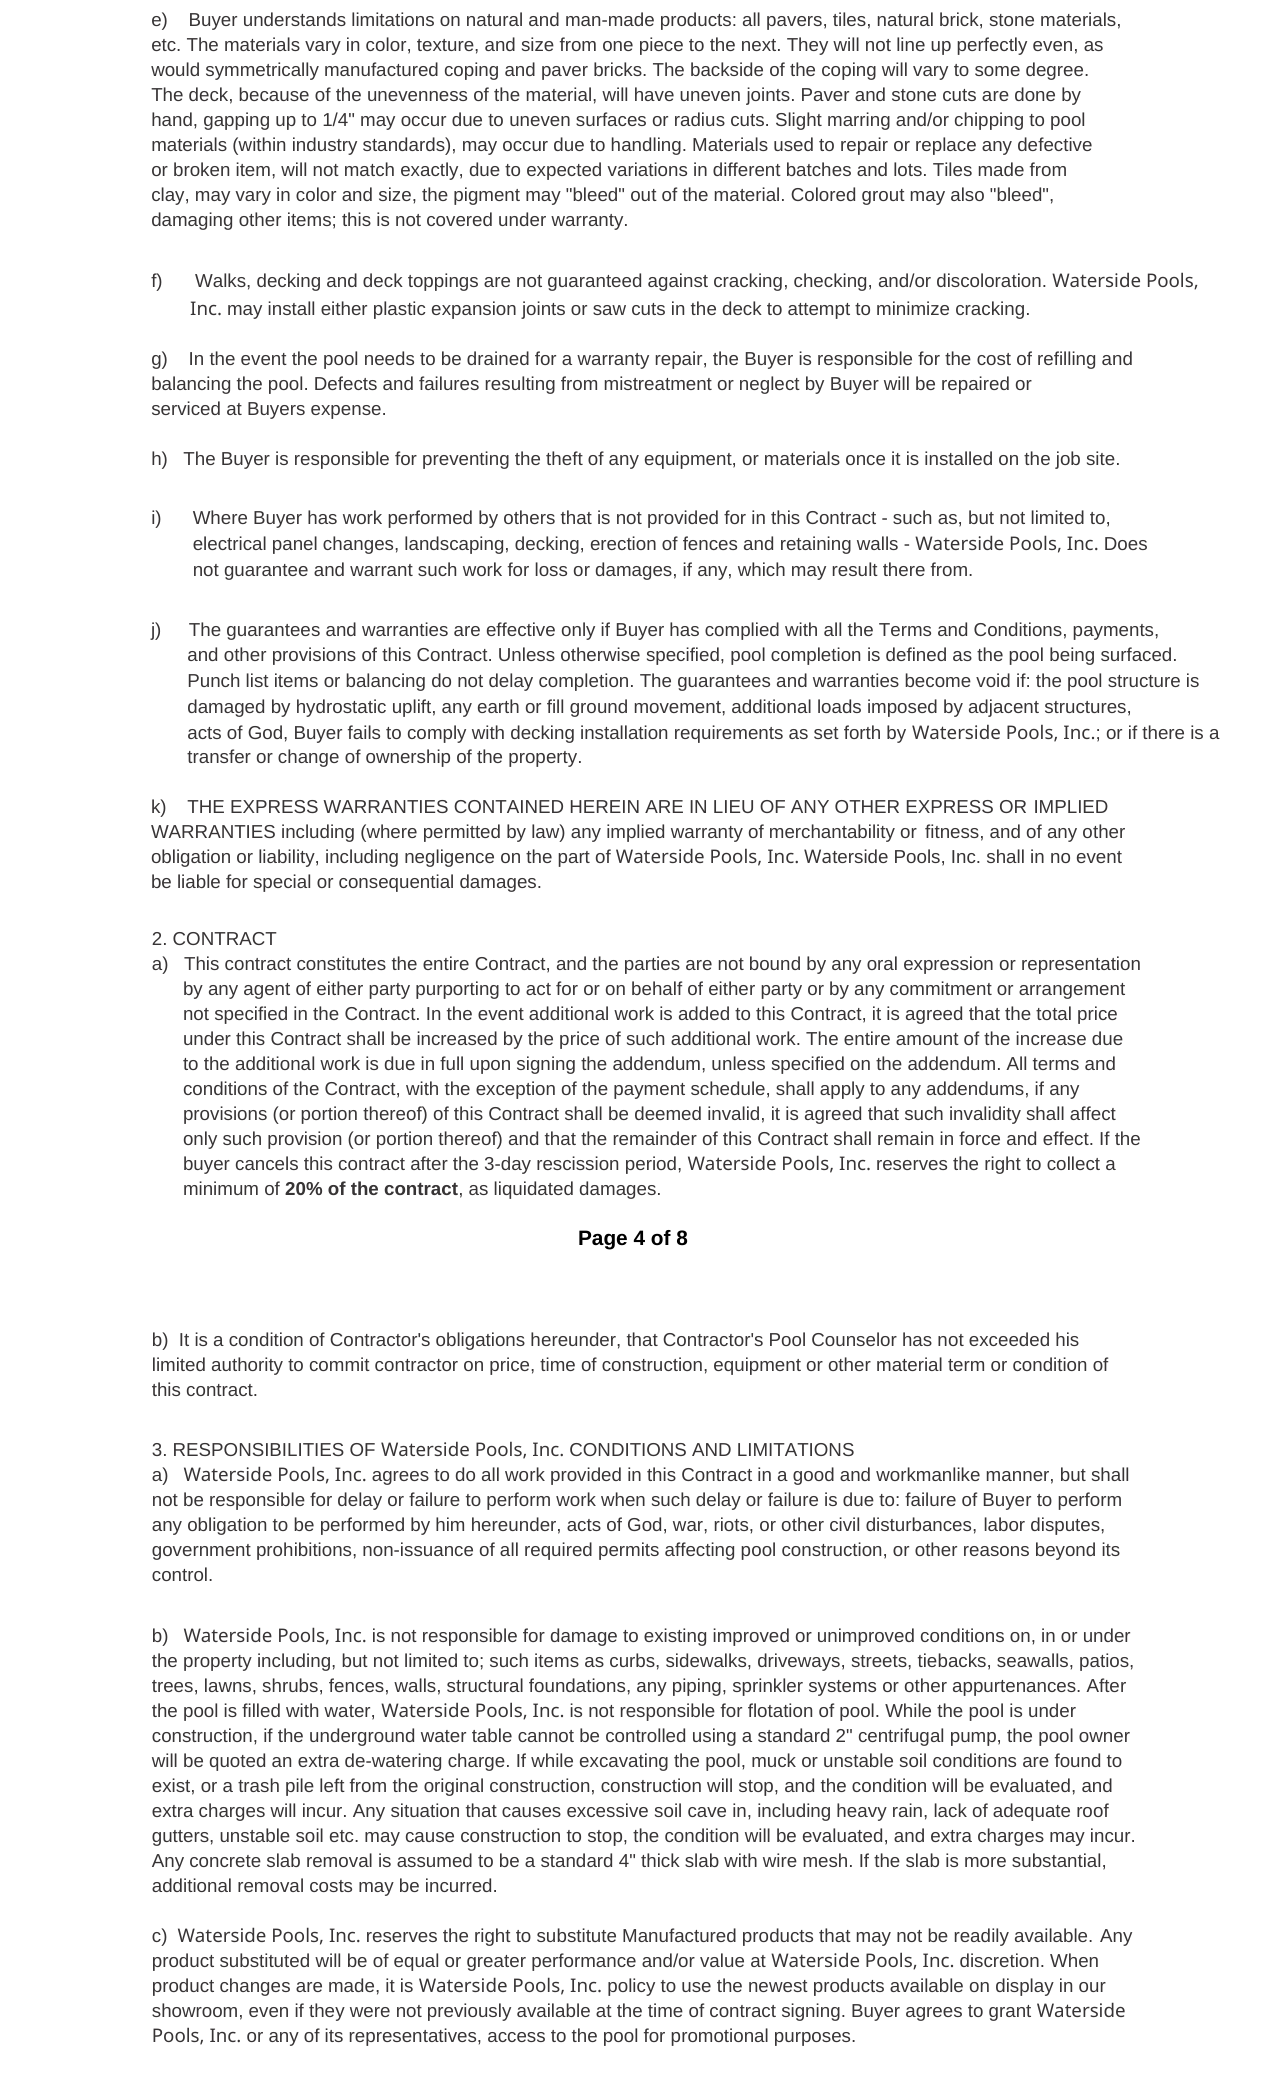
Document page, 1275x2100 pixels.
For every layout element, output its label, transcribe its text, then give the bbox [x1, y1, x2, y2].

text a) This contract constitutes the entire Contract, and the parties are not bound by any oral expression or representation [152, 952, 1275, 975]
text minimum of 20% of the contract, as liquidated damages. [152, 1177, 1275, 1200]
text by any agent of either party purporting to act for or on behalf of either party or by any commitment or arrangement [152, 977, 1275, 1000]
text Punch list items or balancing do not delay completion. The guarantees and warranties become void if: the pool structure is [151, 669, 1275, 693]
text j) The guarantees and warranties are effective only if Buyer has complied with all the Terms and Conditions, payments, [151, 617, 1275, 641]
text not guarantee and warrant such work for loss or damages, if any, which may result there from. [151, 557, 1275, 581]
text e) Buyer understands limitations on natural and man-made products: all pavers, tiles, natural brick, stone materials, etc. The materials vary in color, texture, and size from one piece to the next. They will not line up perfectly even, as would symmetrically manufactured coping and paver bricks. The backside of the coping will vary to some degree. The deck, because of the unevenness of the material, will have uneven joints. Paver and stone cuts are done by hand, gapping up to 1/4" may occur due to uneven surfaces or radius cuts. Slight marring and/or chipping to pool materials (within industry standards), may occur due to handling. Materials used to repair or replace any defective or broken item, will not match exactly, due to expected variations in different batches and lots. Tiles made from clay, may vary in color and size, the pigment may "bleed" out of the material. Colored grout may also "bleed", damaging other items; this is not covered under warranty. [151, 6, 1140, 231]
text 3. RESPONSIBILITIES OF Waterside Pools, Inc. CONDITIONS AND LIMITATIONS [152, 1438, 1275, 1461]
text not specified in the Contract. In the event additional work is added to this Contract, it is agreed that the total price [152, 1002, 1275, 1025]
text under this Contract shall be increased by the price of such additional work. The entire amount of the increase due [152, 1027, 1275, 1050]
text g) In the event the pool needs to be drained for a warranty repair, the Buyer is responsible for the cost of refilling and balancing the pool. Defects and failures resulting from mistreatment or neglect by Buyer will be repaired or serviced at Buyers expense. [151, 345, 1140, 420]
text b) Waterside Pools, Inc. is not responsible for damage to existing improved or unimproved conditions on, in or under the property including, but not limited to; such items as curbs, sidewalks, driveways, streets, tiebacks, seawalls, patios, trees, lawns, shrubs, fences, walls, structural foundations, any piping, sprinkler systems or other appurtenances. After the pool is filled with water, Waterside Pools, Inc. is not responsible for flotation of pool. While the pool is under construction, if the underground water table cannot be controlled using a standard 2" centrifugal pump, the pool owner will be quoted an extra de-watering charge. If while excavating the pool, muck or unstable soil conditions are found to exist, or a trash pile left from the original construction, construction will stop, and the condition will be evaluated, and extra charges will incur. Any situation that causes excessive soil cave in, including heavy rain, lack of adequate roof gutters, unstable soil etc. may cause construction to stop, the condition will be evaluated, and extra charges may incur. Any concrete slab removal is assumed to be a standard 4" thick slab with wire mesh. If the slab is more substantial, additional removal costs may be incurred. [152, 1622, 1141, 1897]
text damaged by hydrostatic uplift, any earth or fill ground movement, additional loads imposed by adjacent structures, [151, 694, 1275, 718]
text electrical panel changes, landscaping, decking, erection of fences and retaining walls - Waterside Pools, Inc. Does [151, 532, 1275, 556]
text h) The Buyer is responsible for preventing the theft of any equipment, or materials once it is installed on the job site. [151, 445, 1134, 470]
text provisions (or portion thereof) of this Contract shall be deemed invalid, it is agreed that such invalidity shall affect [152, 1102, 1275, 1125]
text and other provisions of this Contract. Unless otherwise specified, pool completion is defined as the pool being surfaced. [151, 643, 1275, 667]
text buyer cancels this contract after the 3-day rescission period, Waterside Pools, Inc. reserves the right to collect a [152, 1152, 1275, 1175]
text f) Walks, decking and deck toppings are not guaranteed against cracking, checking, and/or discoloration. Waterside Pools, [151, 268, 1275, 292]
text Page 4 of 8 [182, 1226, 1130, 1251]
text to the additional work is due in full upon signing the addendum, unless specified on the addendum. All terms and [152, 1052, 1275, 1075]
text a) Waterside Pools, Inc. agrees to do all work provided in this Contract in a good and workmanlike manner, but shall not be responsible for delay or failure to perform work when such delay or failure is due to: failure of Buyer to perform any obligation to be performed by him hereunder, acts of God, war, riots, or other civil disturbances, labor disputes, government prohibitions, non-issuance of all required permits affecting pool construction, or other reasons beyond its control. [152, 1461, 1141, 1586]
text k) THE EXPRESS WARRANTIES CONTAINED HEREIN ARE IN LIEU OF ANY OTHER EXPRESS OR IMPLIED WARRANTIES including (where permitted by law) any implied warranty of merchantability or fitness, and of any other obligation or liability, including negligence on the part of Waterside Pools, Inc. Waterside Pools, Inc. shall in no event be liable for special or consequential damages. [151, 793, 1126, 893]
text acts of God, Buyer fails to comply with decking installation requirements as set forth by Waterside Pools, Inc.; or if there is a transfer or change of ownership of the property. [151, 721, 1275, 768]
text c) Waterside Pools, Inc. reserves the right to substitute Manufactured products that may not be readily available. Any product substituted will be of equal or greater performance and/or value at Waterside Pools, Inc. discretion. When product changes are made, it is Waterside Pools, Inc. policy to use the newest products available on display in our showroom, even if they were not previously available at the time of contract signing. Buyer agrees to grant Waterside Pools, Inc. or any of its representatives, access to the pool for promotional purposes. [152, 1922, 1141, 2047]
text conditions of the Contract, with the exception of the payment schedule, shall apply to any addendums, if any [152, 1077, 1275, 1100]
text 2. CONTRACT [152, 927, 1275, 950]
text i) Where Buyer has work performed by others that is not provided for in this Contract - such as, but not limited to, [151, 506, 1275, 529]
text Inc. may install either plastic expansion joints or saw cuts in the deck to attempt to minimize cracking. [151, 296, 1275, 320]
text only such provision (or portion thereof) and that the remainder of this Contract shall remain in force and effect. If the [152, 1127, 1275, 1150]
text b) It is a condition of Contractor's obligations hereunder, that Contractor's Pool Counselor has not exceeded his limited authority to commit contractor on price, time of construction, equipment or other material term or condition of this contract. [152, 1326, 1141, 1401]
